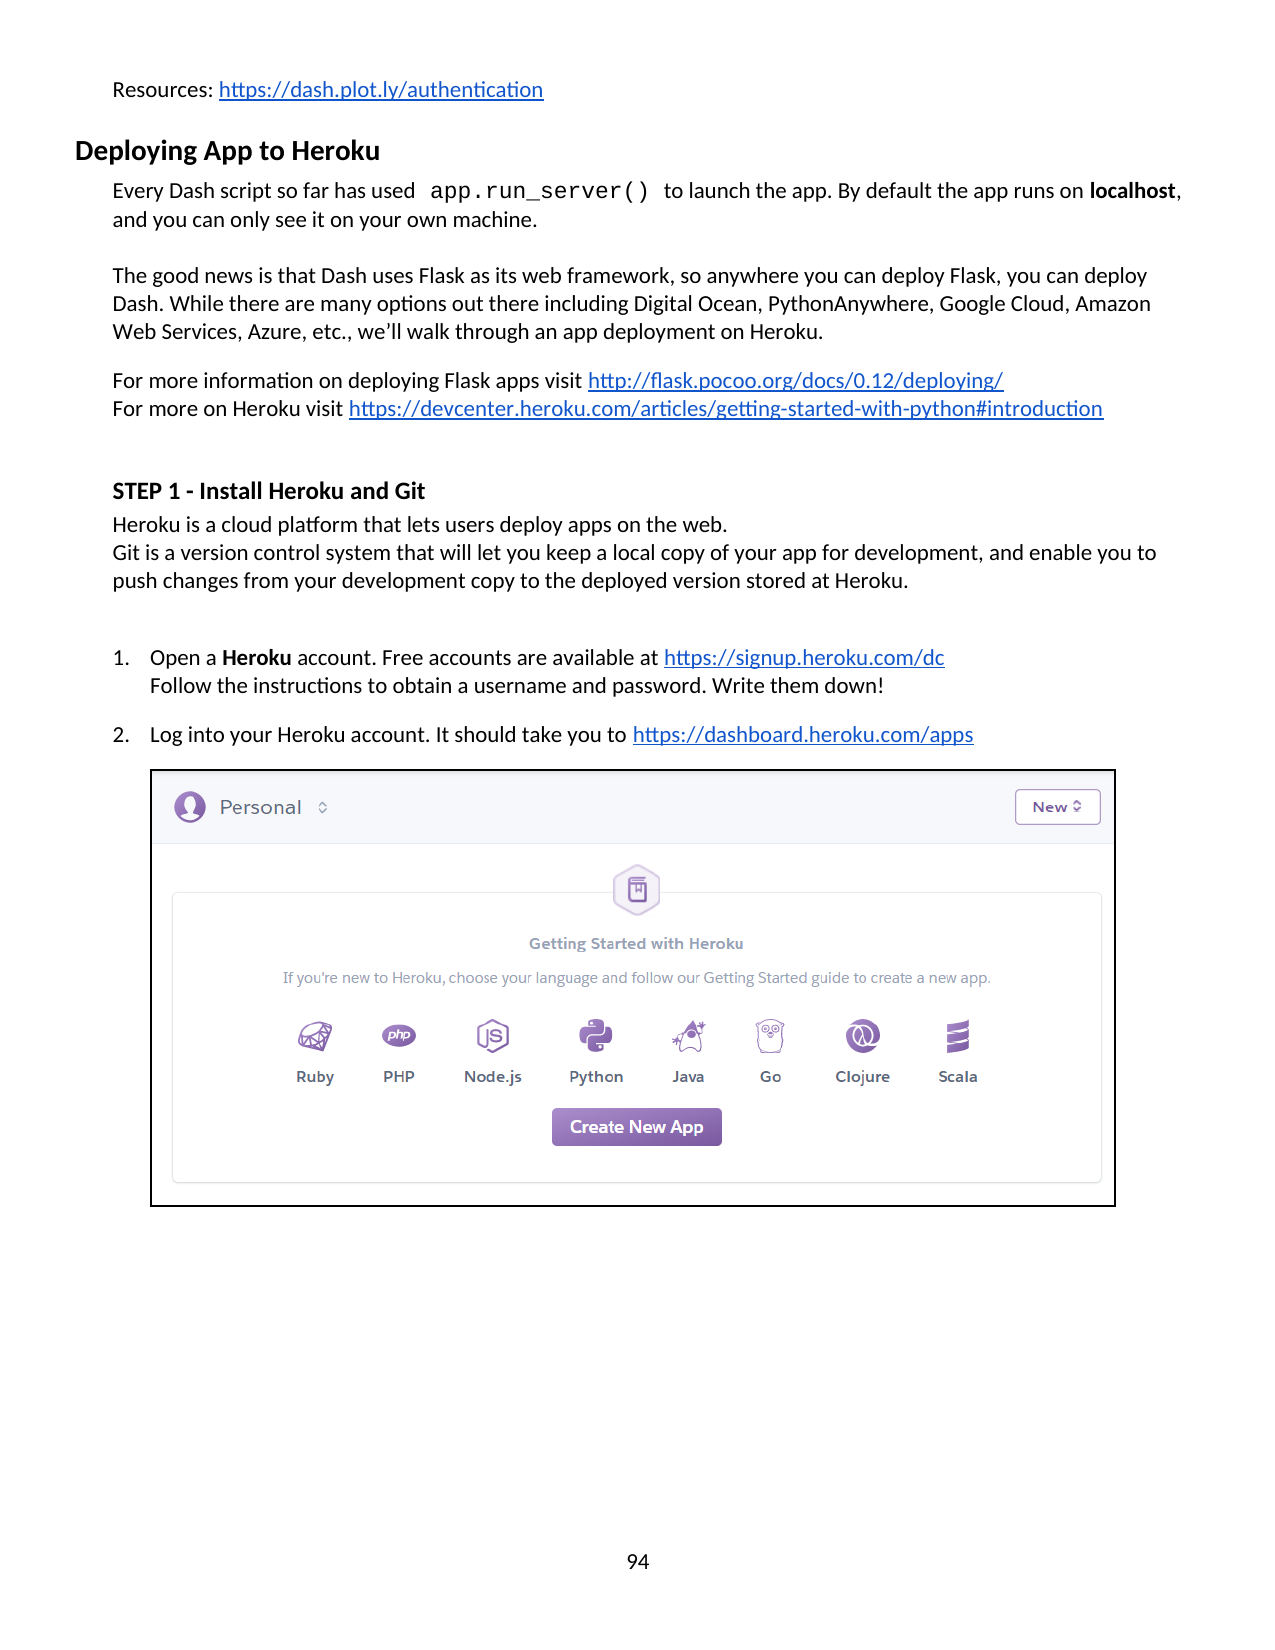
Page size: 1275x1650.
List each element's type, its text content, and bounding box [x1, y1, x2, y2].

list Open a Heroku account. Free accounts are available at https://signup.heroku.com/dc Follow the instructions to obtain a username and password. Write them down! [112, 643, 1200, 699]
picture [152, 771, 1114, 1205]
list Log into your Heroku account. It should take you to https://dashboard.heroku.com/apps [112, 720, 1200, 748]
text Resources: https://dash.plot.ly/authentication [112, 75, 1200, 103]
text For more information on deploying Flask apps visit http://flask.pocoo.org/docs/0.12/deploying/ [112, 366, 1200, 394]
subtitle Deploying App to Heroku [75, 132, 1200, 168]
subtitle STEP 1 - Install Heroku and Git [112, 475, 1200, 506]
text Heroku is a cloud platform that lets users deploy apps on the web. Git is a version control system that will let you keep a local copy of your app for development, and enable you to push changes from your development copy to the deployed version stored at Heroku. [112, 510, 1200, 594]
text For more on Heroku visit https://devcenter.heroku.com/articles/getting-started-with-python#introduction [112, 394, 1200, 422]
text The good news is that Dash uses Flask as its web framework, so anywhere you can deploy Flask, you can deploy Dash. While there are many options out there including Digital Ocean, PythonAnywhere, Google Cloud, Amazon Web Services, Azure, etc., we’ll walk through an app deployment on Heroku. [112, 261, 1200, 345]
text Every Dash script so far has used app.run_server() to launch the app. By default the app runs on localhost, and you can only see it on your own machine. [112, 176, 1200, 233]
